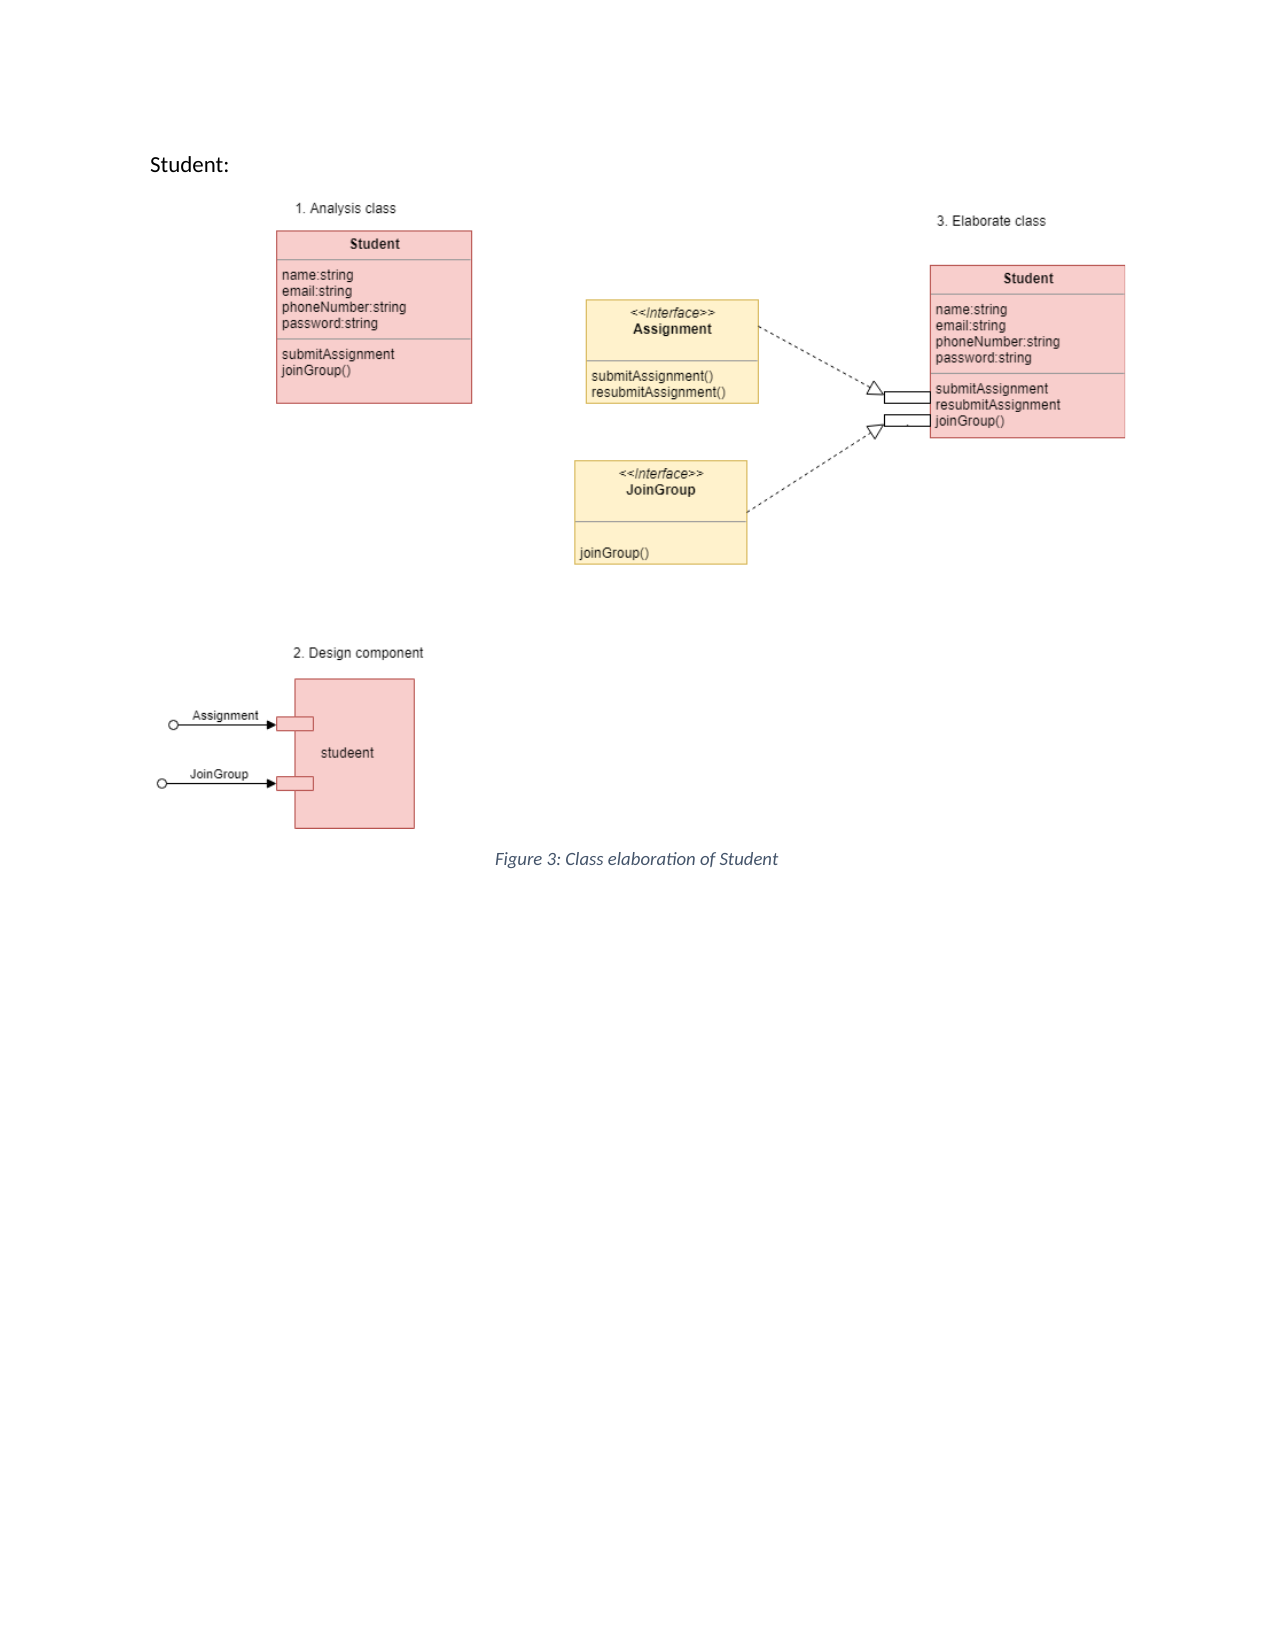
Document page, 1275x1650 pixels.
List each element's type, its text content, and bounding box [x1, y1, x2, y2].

picture [150, 196, 1125, 829]
text Student: [150, 150, 1125, 178]
